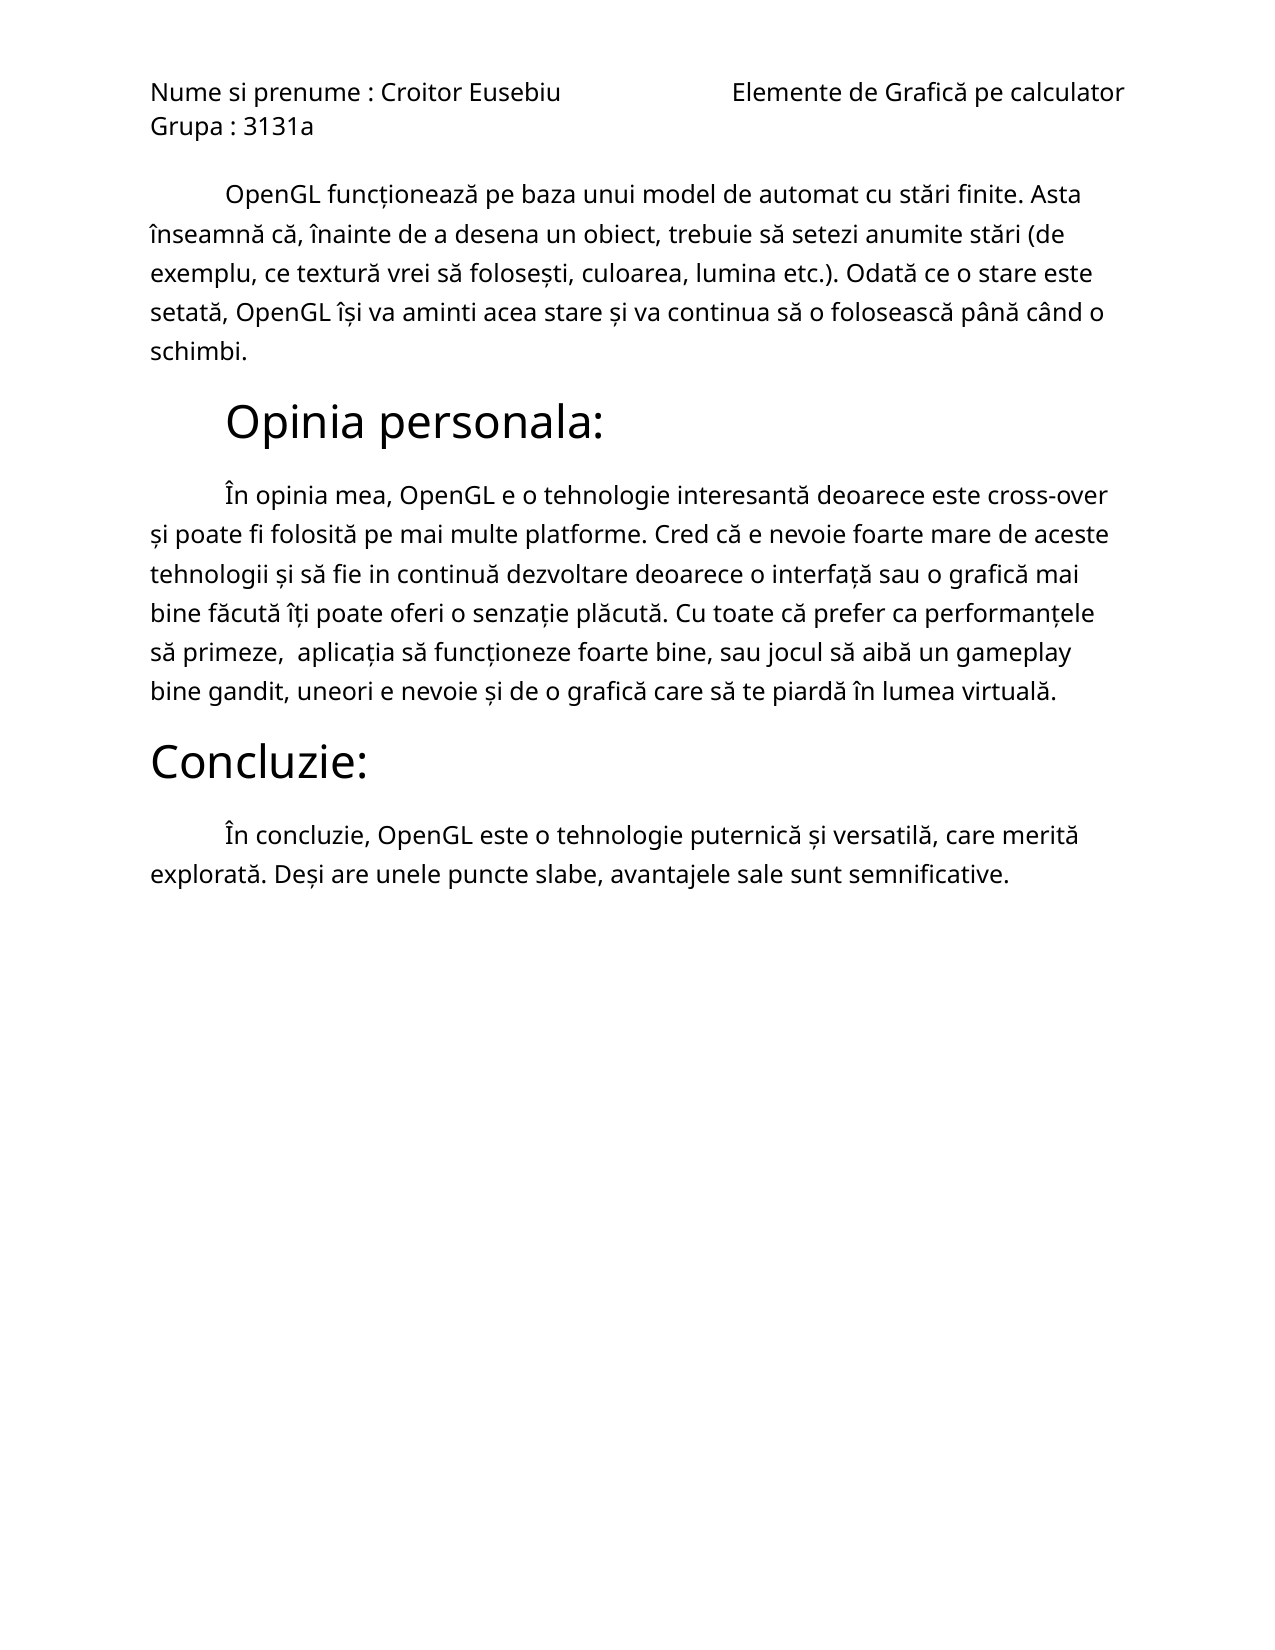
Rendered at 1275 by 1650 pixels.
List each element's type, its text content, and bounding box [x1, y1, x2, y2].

text OpenGL funcționează pe baza unui model de automat cu stări finite. Asta înseamnă că, înainte de a desena un obiect, trebuie să setezi anumite stări (de exemplu, ce textură vrei să folosești, culoarea, lumina etc.). Odată ce o stare este setată, OpenGL își va aminti acea stare și va continua să o folosească până când o schimbi. [150, 177, 1125, 368]
text Concluzie: [150, 730, 1125, 792]
text Opinia personala: [150, 390, 1125, 452]
text În concluzie, OpenGL este o tehnologie puternică și versatilă, care merită explorată. Deși are unele puncte slabe, avantajele sale sunt semnificative. [150, 818, 1125, 891]
text În opinia mea, OpenGL e o tehnologie interesantă deoarece este cross-over și poate fi folosită pe mai multe platforme. Cred că e nevoie foarte mare de aceste tehnologii și să fie in continuă dezvoltare deoarece o interfață sau o grafică mai bine făcută îți poate oferi o senzație plăcută. Cu toate că prefer ca performanțele să primeze, aplicația să funcționeze foarte bine, sau jocul să aibă un gameplay bine gandit, uneori e nevoie și de o grafică care să te piardă în lumea virtuală. [150, 478, 1125, 708]
